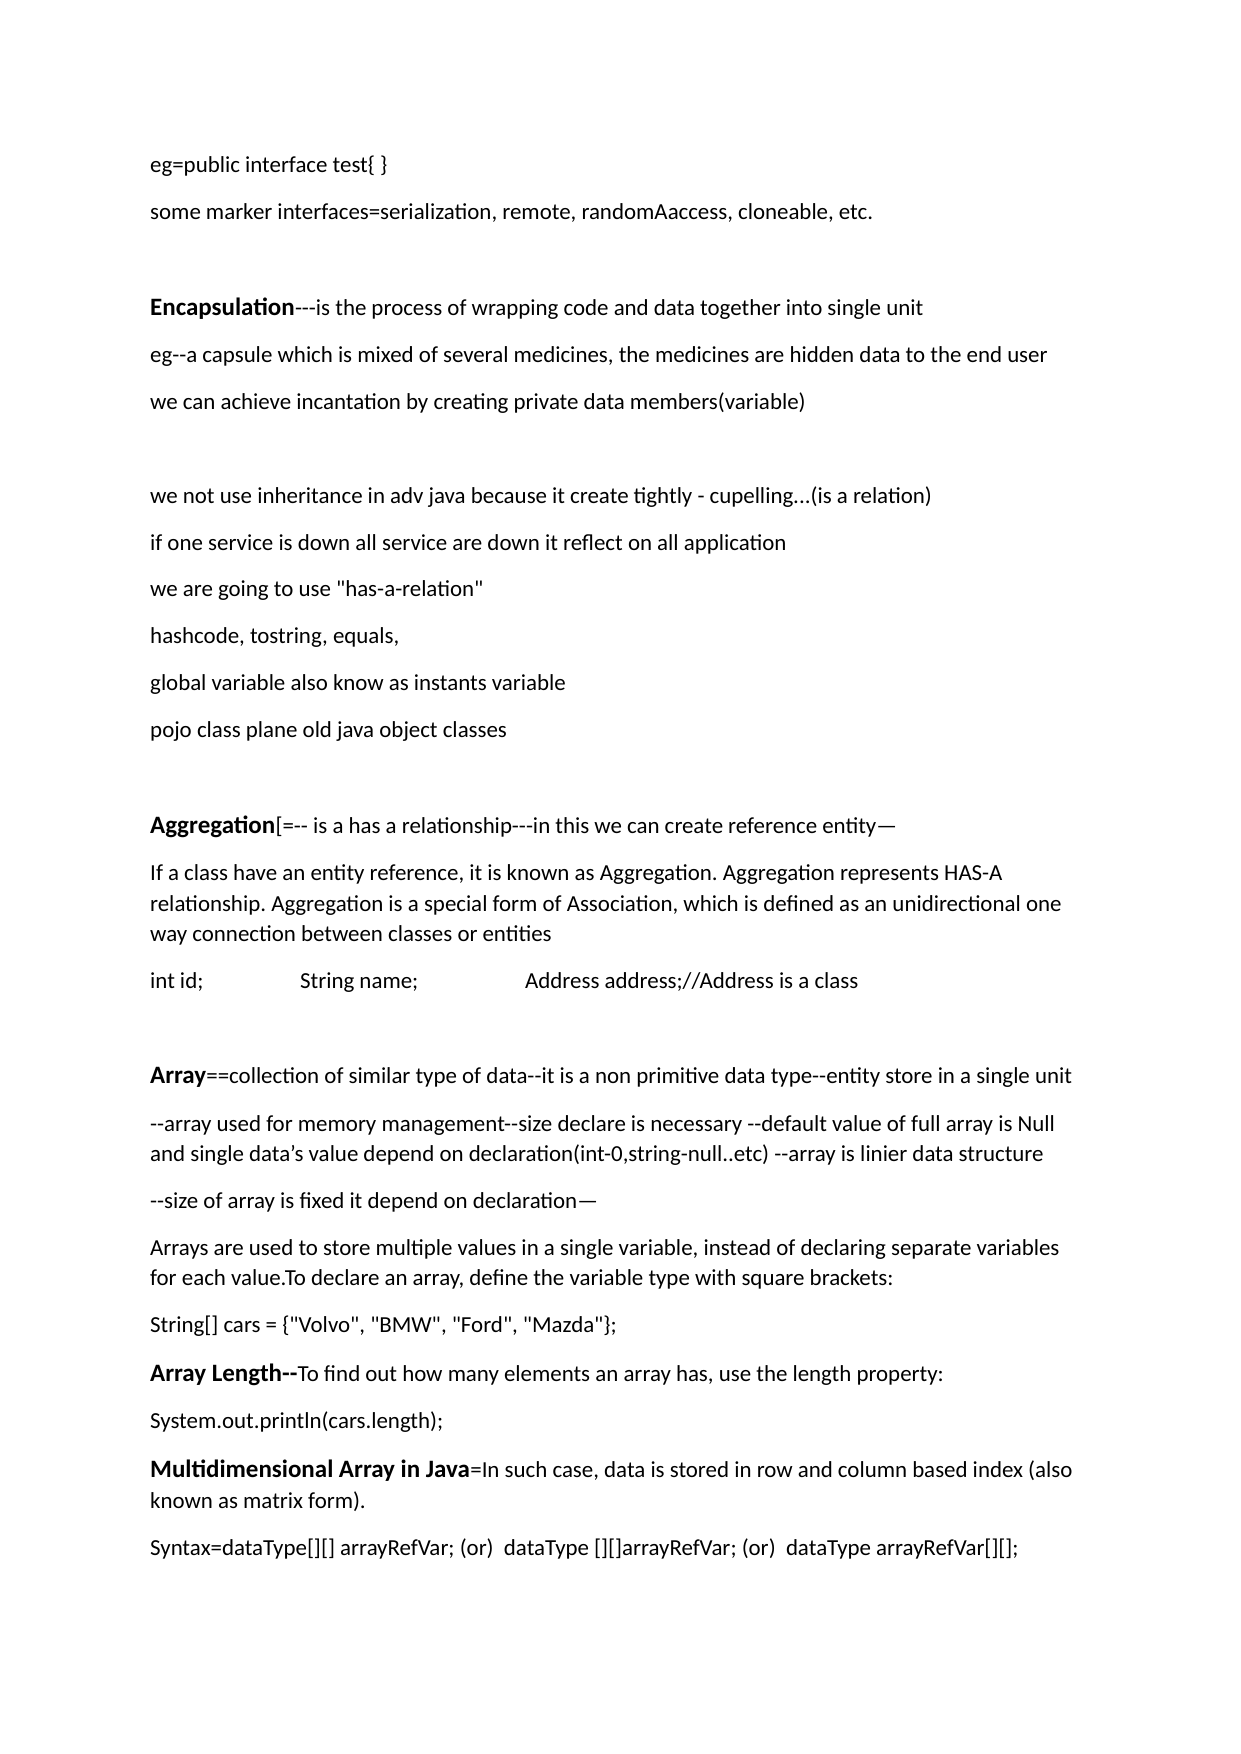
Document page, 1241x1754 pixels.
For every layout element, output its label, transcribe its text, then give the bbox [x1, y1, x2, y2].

text Aggregation[=-- is a has a relationship---in this we can create reference entity— [150, 809, 1090, 839]
text we are going to use "has-a-relation" [150, 574, 1090, 603]
text Arrays are used to store multiple values in a single variable, instead of declaring separate variables for each value.To declare an array, define the variable type with square brackets: [150, 1233, 1090, 1291]
text Array==collection of similar type of data--it is a non primitive data type--entity store in a single unit [150, 1059, 1090, 1090]
text global variable also know as instants variable [150, 668, 1090, 696]
text we can achieve incantation by creating private data members(variable) [150, 387, 1090, 415]
text Array Length--To find out how many elements an array has, use the length property: [150, 1357, 1090, 1388]
text Multidimensional Array in Java=In such case, data is stored in row and column based index (also known as matrix form). [150, 1453, 1090, 1514]
text --size of array is fixed it depend on declaration— [150, 1186, 1090, 1214]
text Encapsulation---is the process of wrapping code and data together into single unit [150, 291, 1090, 321]
text If a class have an entity reference, it is known as Aggregation. Aggregation represents HAS-A relationship. Aggregation is a special form of Association, which is defined as an unidirectional one way connection between classes or entities [150, 858, 1090, 947]
text hashcode, tostring, equals, [150, 621, 1090, 649]
text int id; String name; Address address;//Address is a class [150, 966, 1090, 994]
text some marker interfaces=serialization, remote, randomAaccess, cloneable, etc. [150, 197, 1090, 225]
text Syntax=dataType[][] arrayRefVar; (or) dataType [][]arrayRefVar; (or) dataType arrayRefVar[][]; [150, 1533, 1090, 1561]
text System.out.println(cars.length); [150, 1407, 1090, 1435]
text pojo class plane old java object classes [150, 715, 1090, 743]
text eg=public interface test{ } [150, 150, 1090, 178]
text --array used for memory management--size declare is necessary --default value of full array is Null and single data’s value depend on declaration(int-0,string-null..etc) --array is linier data structure [150, 1109, 1090, 1167]
text String[] cars = {"Volvo", "BMW", "Ford", "Mazda"}; [150, 1310, 1090, 1338]
text we not use inheritance in adv java because it create tightly - cupelling...(is a relation) [150, 481, 1090, 509]
text eg--a capsule which is mixed of several medicines, the medicines are hidden data to the end user [150, 340, 1090, 368]
text if one service is down all service are down it reflect on all application [150, 528, 1090, 556]
